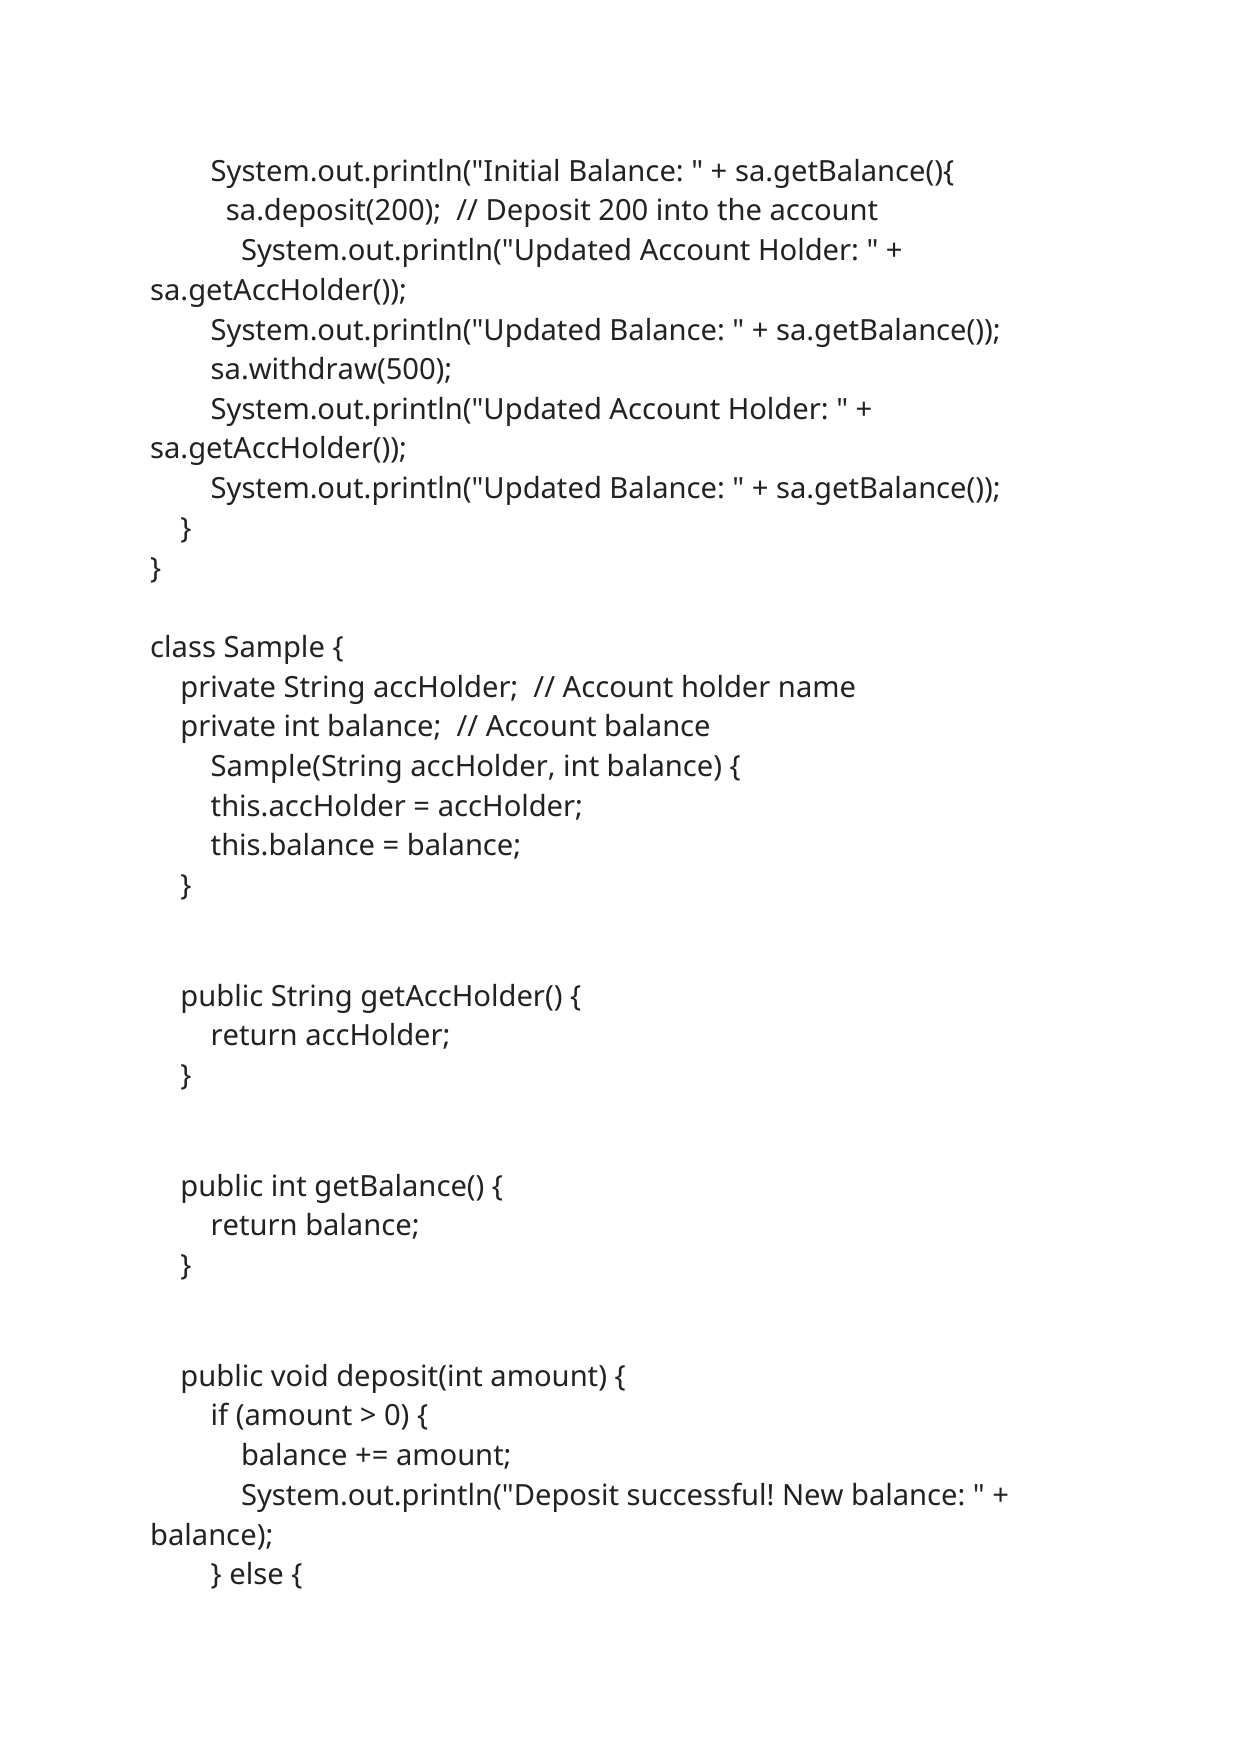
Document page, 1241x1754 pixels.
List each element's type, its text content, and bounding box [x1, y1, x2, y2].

text System.out.println("Updated Balance: " + sa.getBalance()); [150, 309, 1090, 348]
text } else { [150, 1553, 1090, 1593]
text return accHolder; [150, 1015, 1090, 1054]
text System.out.println("Updated Balance: " + sa.getBalance()); [150, 467, 1090, 507]
text private int balance; // Account balance [150, 706, 1090, 745]
text } [150, 1054, 1090, 1094]
text return balance; [150, 1205, 1090, 1244]
text System.out.println("Updated Account Holder: " + sa.getAccHolder()); [150, 229, 1090, 309]
text balance += amount; [150, 1434, 1090, 1474]
text this.accHolder = accHolder; [150, 785, 1090, 825]
text public int getBalance() { [150, 1165, 1090, 1205]
text sa.withdraw(500); [150, 348, 1090, 388]
text } [150, 864, 1090, 904]
text Sample(String accHolder, int balance) { [150, 745, 1090, 785]
text } [150, 547, 1090, 587]
text public void deposit(int amount) { [150, 1355, 1090, 1395]
text this.balance = balance; [150, 825, 1090, 864]
text class Sample { [150, 626, 1090, 666]
text if (amount > 0) { [150, 1395, 1090, 1434]
text public String getAccHolder() { [150, 975, 1090, 1015]
text } [150, 507, 1090, 547]
text System.out.println("Deposit successful! New balance: " + balance); [150, 1474, 1090, 1553]
text private String accHolder; // Account holder name [150, 666, 1090, 706]
text System.out.println("Updated Account Holder: " + sa.getAccHolder()); [150, 388, 1090, 467]
text } [150, 1244, 1090, 1284]
text sa.deposit(200); // Deposit 200 into the account [150, 190, 1090, 229]
text System.out.println("Initial Balance: " + sa.getBalance(){ [150, 150, 1090, 190]
